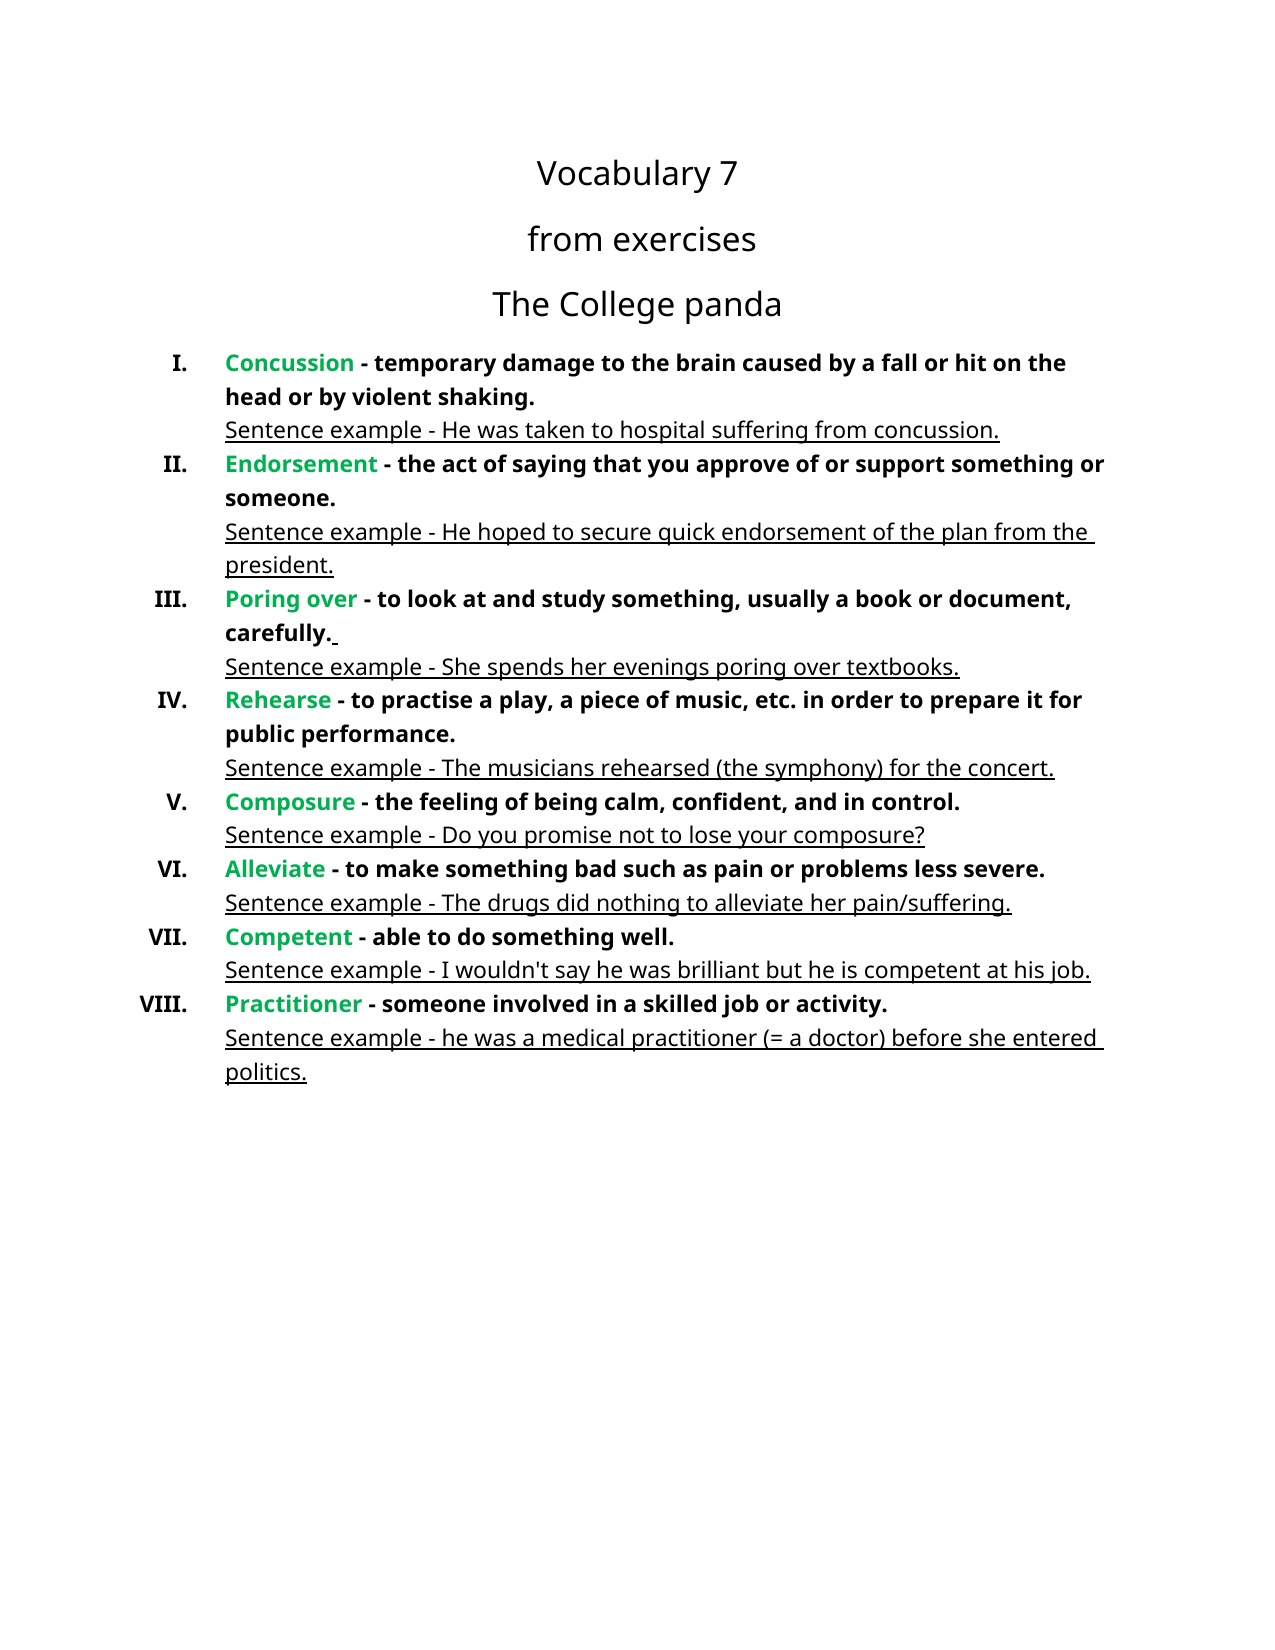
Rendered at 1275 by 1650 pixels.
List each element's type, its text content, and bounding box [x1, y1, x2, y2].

list Sentence example - Do you promise not to lose your composure? [225, 819, 1125, 851]
list Rehearse - to practise a play, a piece of music, etc. in order to prepare it for public performance. [187, 684, 1125, 749]
list Sentence example - he was a medical practitioner (= a doctor) before she entered politics. [225, 1022, 1125, 1087]
text from exercises [150, 216, 1125, 261]
text Vocabulary 7 [150, 150, 1125, 195]
list Practitioner - someone involved in a skilled job or activity. [187, 988, 1125, 1019]
list Competent - able to do something well. [187, 921, 1125, 952]
list Poring over - to look at and study something, usually a book or document, carefully. [187, 583, 1125, 648]
list Sentence example - I wouldn't say he was brilliant but he is competent at his job. [225, 954, 1125, 986]
list Sentence example - He was taken to hospital suffering from concussion. [225, 414, 1125, 446]
list Alleviate - to make something bad such as pain or problems less severe. [187, 853, 1125, 884]
list Sentence example - She spends her evenings poring over textbooks. [225, 651, 1125, 682]
text The College panda [150, 281, 1125, 327]
list Sentence example - He hoped to secure quick endorsement of the plan from the president. [225, 516, 1125, 581]
list Sentence example - The drugs did nothing to alleviate her pain/suffering. [225, 887, 1125, 918]
list Sentence example - The musicians rehearsed (the symphony) for the concert. [225, 752, 1125, 783]
list Endorsement - the act of saying that you approve of or support something or someone. [187, 448, 1125, 513]
list Composure - the feeling of being calm, confident, and in control. [187, 786, 1125, 817]
list Concussion - temporary damage to the brain caused by a fall or hit on the head or by violent shaking. [187, 347, 1125, 412]
